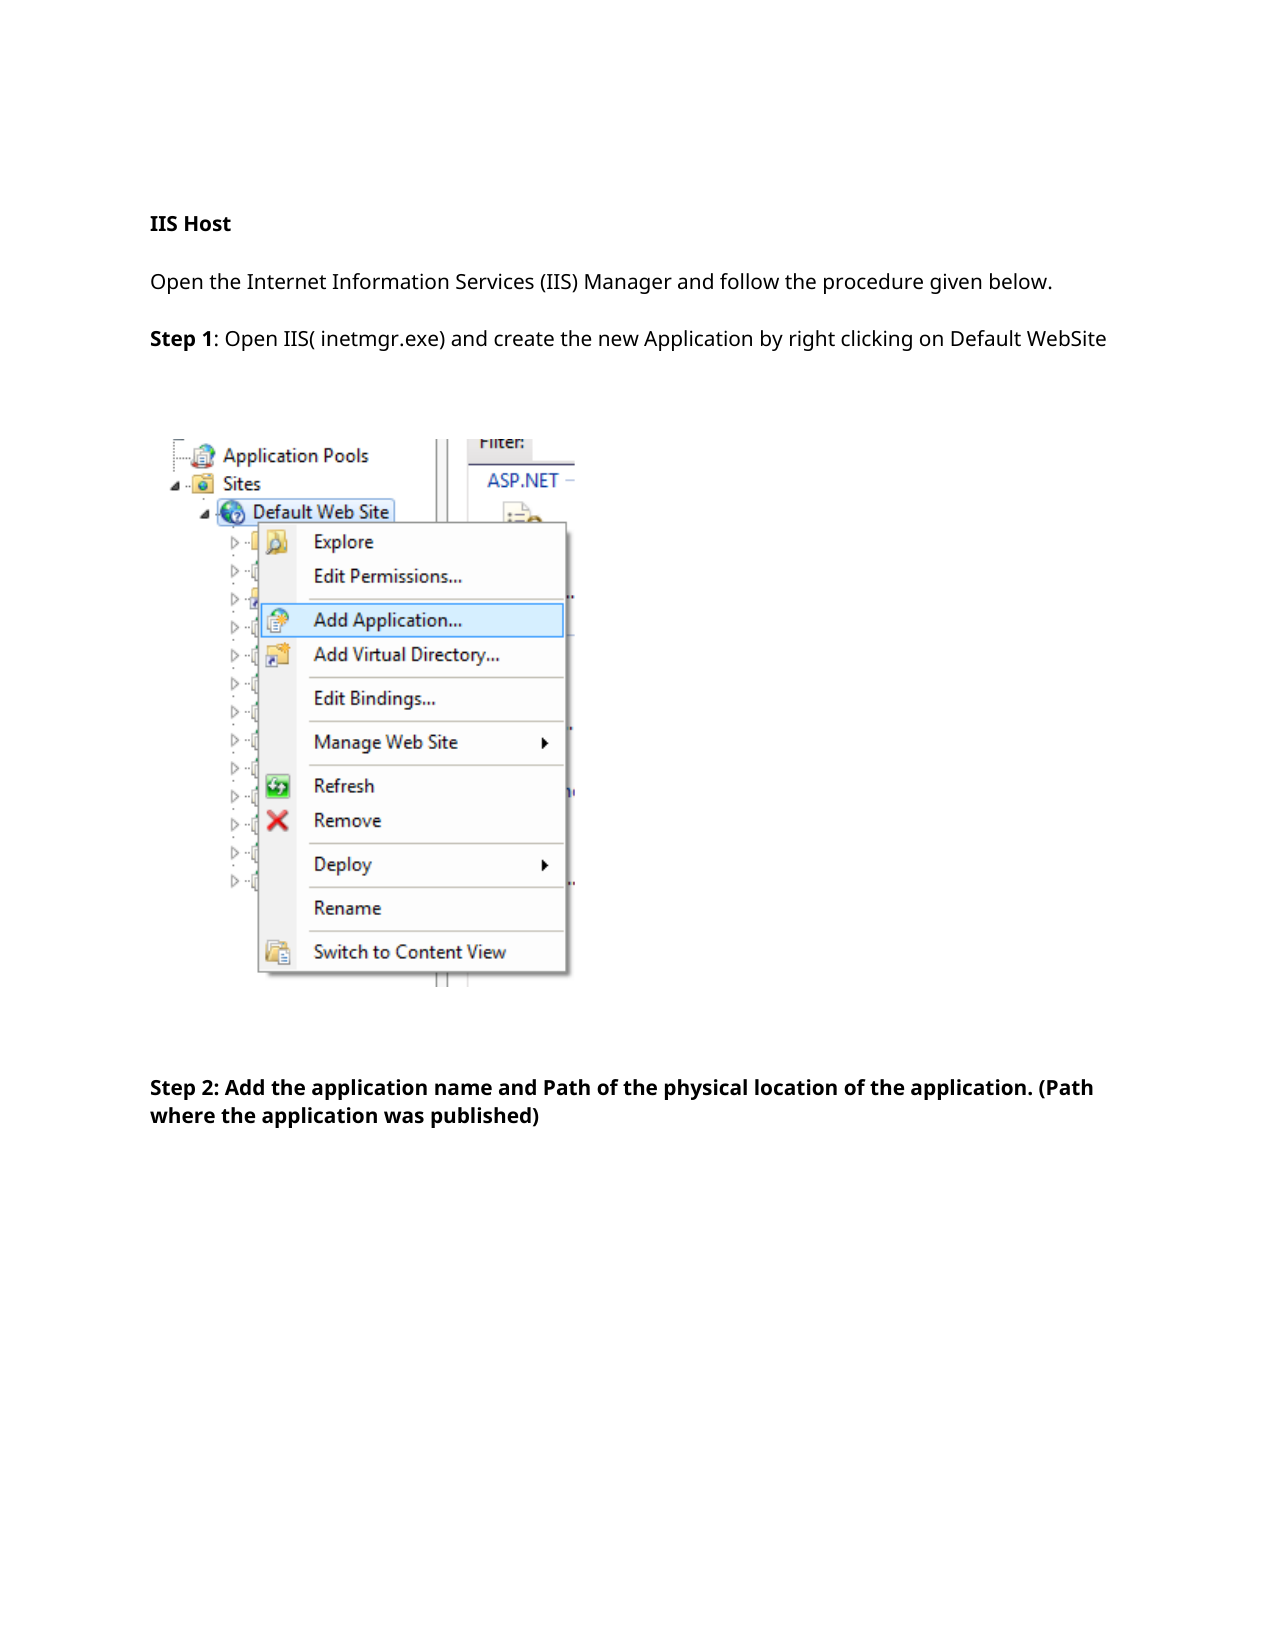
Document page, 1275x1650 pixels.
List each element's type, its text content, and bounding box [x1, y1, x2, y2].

picture [150, 439, 575, 987]
text Step 1: Open IIS( inetmgr.exe) and create the new Application by right clicking on Default WebSite [150, 324, 1125, 353]
text IIS Host [150, 209, 1125, 238]
text Open the Internet Information Services (IIS) Manager and follow the procedure given below. [150, 267, 1125, 295]
text Step 2: Add the application name and Path of the physical location of the application. (Path where the application was published) [150, 1073, 1125, 1130]
